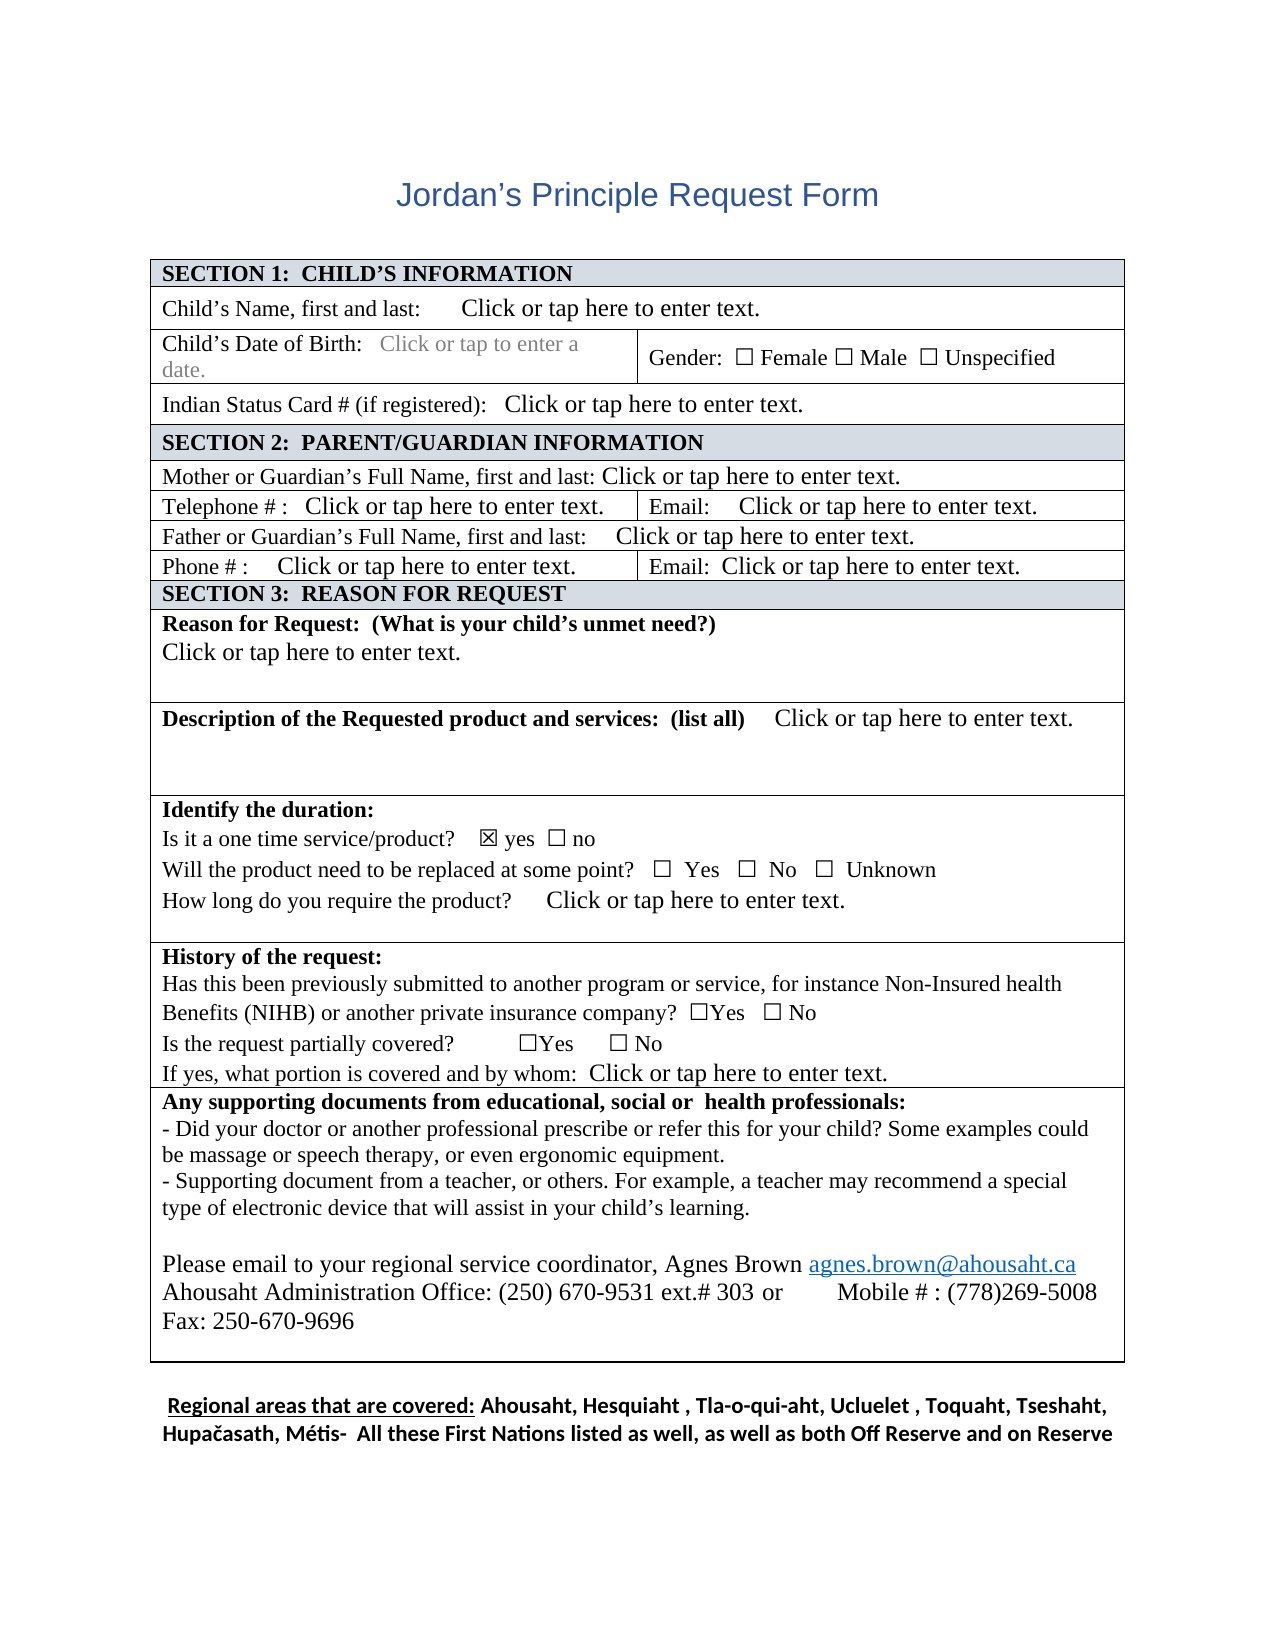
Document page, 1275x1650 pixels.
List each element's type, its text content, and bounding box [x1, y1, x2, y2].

table_cell Child’s Name, first and last: [151, 287, 1124, 329]
table_cell SECTION 3: REASON FOR REQUEST [151, 581, 1124, 609]
table_cell Mother or Guardian’s Full Name, first and last: [151, 461, 1124, 490]
subtitle Jordan’s Principle Request Form [150, 175, 1125, 213]
table_cell SECTION 2: PARENT/GUARDIAN INFORMATION [151, 425, 1124, 460]
table_cell Phone # : [151, 551, 637, 579]
table_cell Telephone # : [151, 491, 637, 520]
table_cell Email: [638, 491, 1124, 520]
table_cell Indian Status Card # (if registered): [151, 384, 1124, 424]
table_cell Identify the duration: Is it a one time service/product? yes no Will the product need to be replaced at some point? Yes No Unknown How long do you require the product? [151, 796, 1124, 942]
table_cell Reason for Request: (What is your child’s unmet need?) [151, 610, 1124, 702]
table_cell Gender: Female Male Unspecified [638, 330, 1124, 383]
table_cell History of the request: Has this been previously submitted to another program or service, for instance Non-Insured health Benefits (NIHB) or another private insurance company? Yes No Is the request partially covered? Yes No If yes, what portion is covered and by whom: [151, 943, 1124, 1087]
text Regional areas that are covered: Ahousaht, Hesquiaht , Tla-o-qui-aht, Ucluelet , Toquaht, Tseshaht, Hupačasath, Métis- All these First Nations listed as well, as well as both Off Reserve and on Reserve [150, 1392, 1125, 1448]
table_cell Father or Guardian’s Full Name, first and last: [151, 521, 1124, 550]
table_cell Child’s Date of Birth: [151, 330, 637, 383]
table_cell Any supporting documents from educational, social or health professionals: - Did your doctor or another professional prescribe or refer this for your child? Some examples could be massage or speech therapy, or even ergonomic equipment. - Supporting document from a teacher, or others. For example, a teacher may recommend a special type of electronic device that will assist in your child’s learning. Please email to your regional service coordinator, Agnes Brown agnes.brown@ahousaht.ca Ahousaht Administration Office: (250) 670-9531 ext.# 303 or Mobile # : (778)269-5008 Fax: 250-670-9696 [151, 1088, 1124, 1361]
table_cell Email: [638, 551, 1124, 579]
table_cell Description of the Requested product and services: (list all) [151, 703, 1124, 795]
table_header SECTION 1: CHILD’S INFORMATION [151, 260, 1124, 286]
